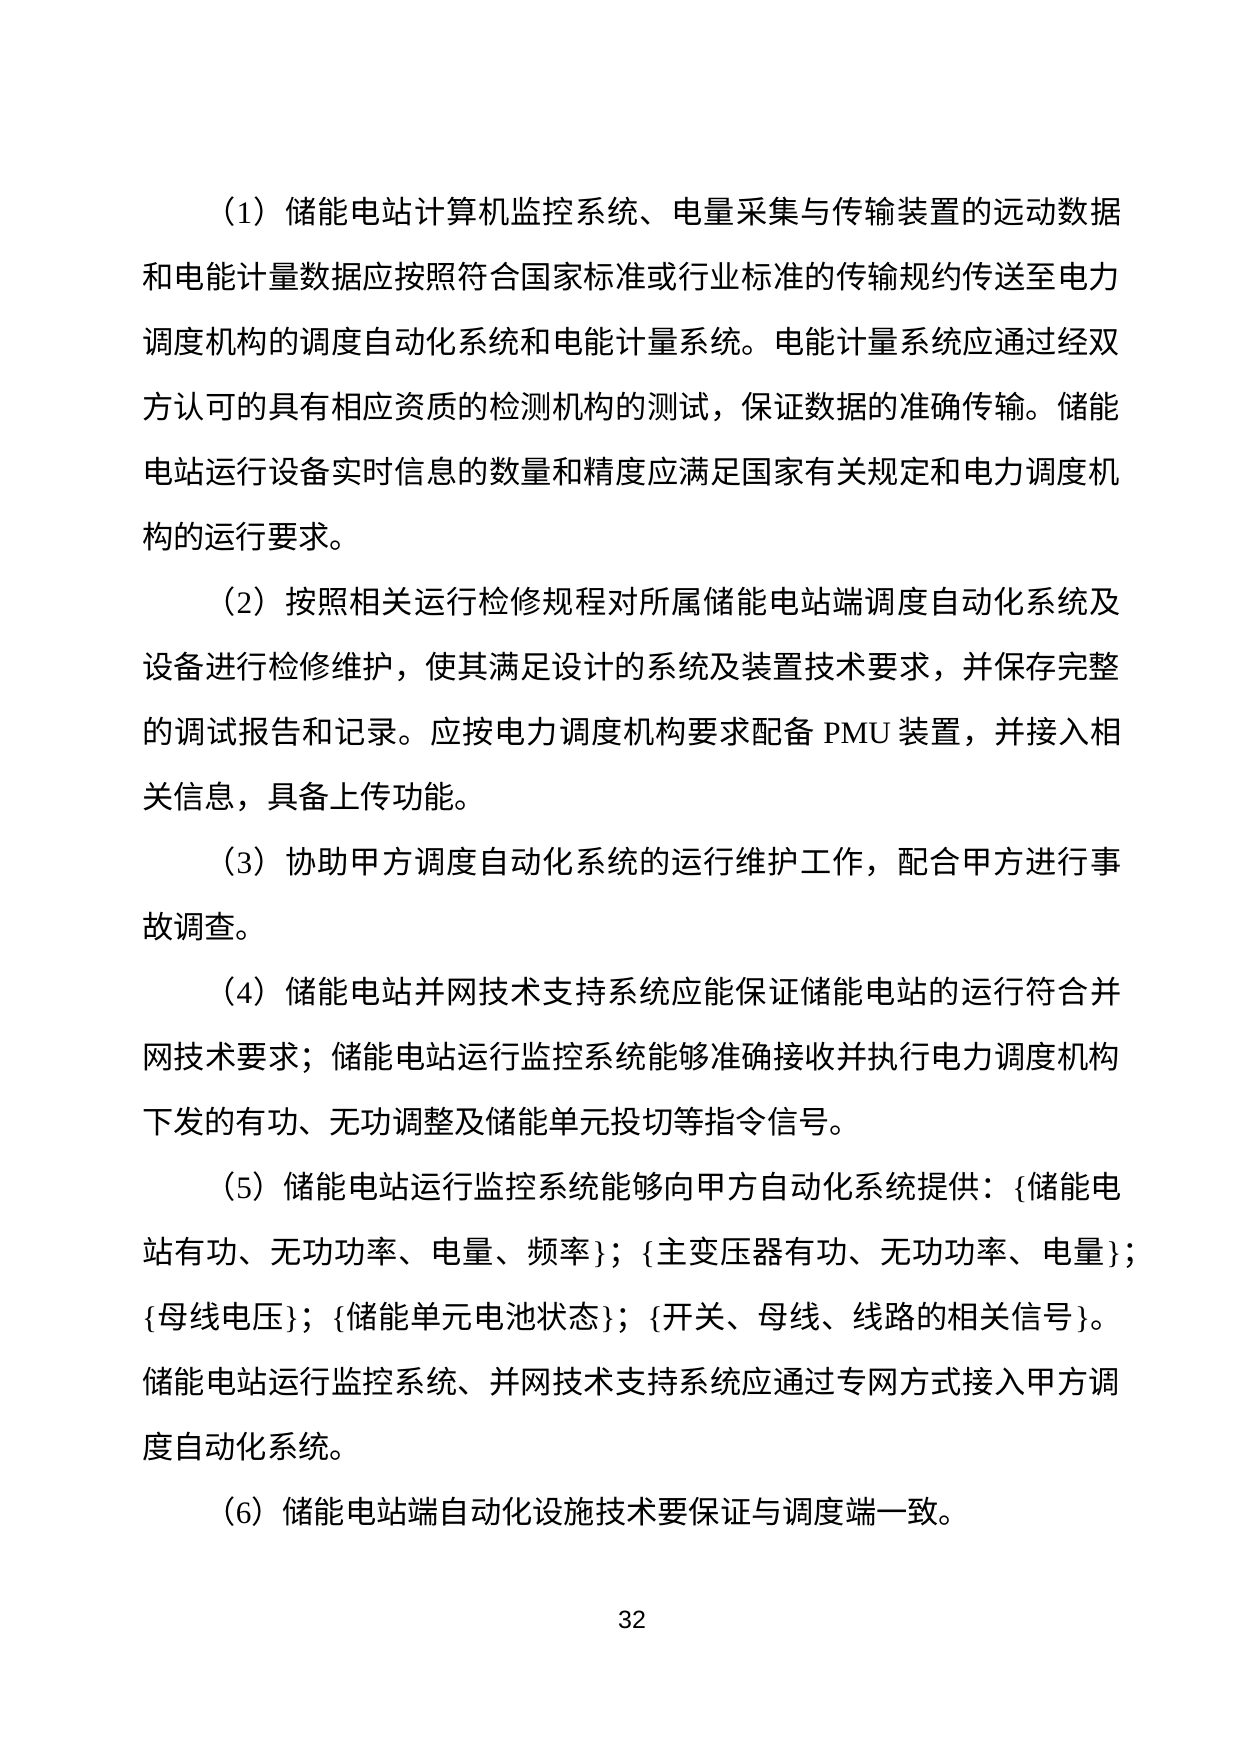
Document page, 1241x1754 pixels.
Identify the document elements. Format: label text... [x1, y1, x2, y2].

list （2）按照相关运行检修规程对所属储能电站端调度自动化系统及设备进行检修维护，使其满足设计的系统及装置技术要求，并保存完整的调试报告和记录。应按电力调度机构要求配备PMU装置，并接入相关信息，具备上传功能。 [142, 567, 1122, 827]
list （4）储能电站并网技术支持系统应能保证储能电站的运行符合并网技术要求；储能电站运行监控系统能够准确接收并执行电力调度机构下发的有功、无功调整及储能单元投切等指令信号。 [142, 957, 1122, 1152]
list （5）储能电站运行监控系统能够向甲方自动化系统提供：{储能电站有功、无功功率、电量、频率}；{主变压器有功、无功功率、电量}；{母线电压}；{储能单元电池状态}；{开关、母线、线路的相关信号}。储能电站运行监控系统、并网技术支持系统应通过专网方式接入甲方调度自动化系统。 [142, 1152, 1122, 1477]
list （1）储能电站计算机监控系统、电量采集与传输装置的远动数据和电能计量数据应按照符合国家标准或行业标准的传输规约传送至电力调度机构的调度自动化系统和电能计量系统。电能计量系统应通过经双方认可的具有相应资质的检测机构的测试，保证数据的准确传输。储能电站运行设备实时信息的数量和精度应满足国家有关规定和电力调度机构的运行要求。 [142, 177, 1122, 567]
list （3）协助甲方调度自动化系统的运行维护工作，配合甲方进行事故调查。 [142, 827, 1122, 957]
list （6）储能电站端自动化设施技术要保证与调度端一致。 [142, 1477, 1122, 1542]
